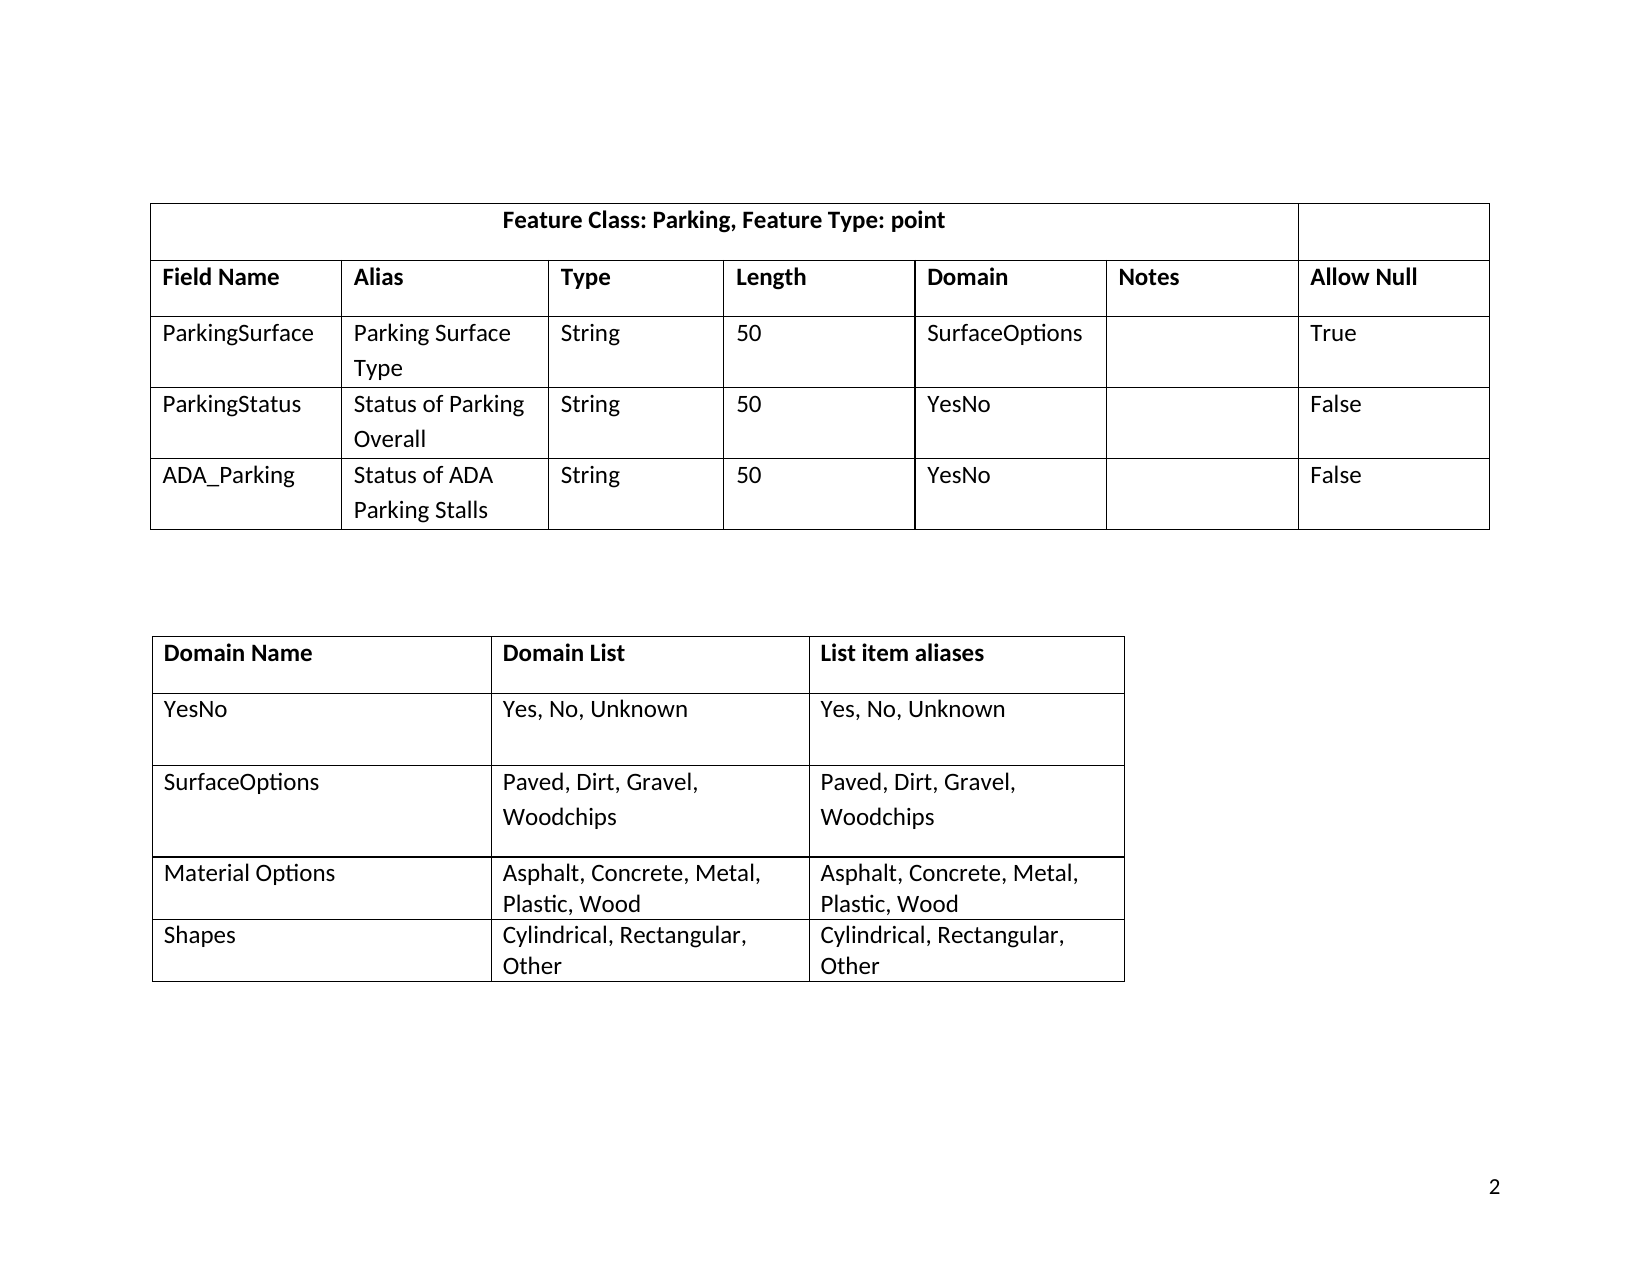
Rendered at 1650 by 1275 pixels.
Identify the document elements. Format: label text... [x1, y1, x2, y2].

table_cell False [1299, 459, 1489, 529]
table_cell Material Options [153, 858, 491, 918]
table_cell ADA_Parking [151, 459, 341, 529]
table_header Domain Name [153, 637, 491, 693]
table_cell [1107, 317, 1298, 387]
table_cell 50 [724, 459, 914, 529]
table_cell Type [549, 261, 723, 316]
table_cell ParkingSurface [151, 317, 341, 387]
table_cell [1107, 459, 1298, 529]
table_cell True [1299, 317, 1489, 387]
table_cell Paved, Dirt, Gravel, Woodchips [492, 766, 809, 856]
table_cell False [1299, 388, 1489, 458]
table_cell String [549, 317, 723, 387]
table_cell Asphalt, Concrete, Metal, Plastic, Wood [810, 858, 1124, 918]
table_cell String [549, 388, 723, 458]
table_header Feature Class: Parking, Feature Type: point [151, 204, 1298, 260]
table_cell YesNo [153, 694, 491, 765]
table_cell Status of Parking Overall [342, 388, 548, 458]
table_cell ParkingStatus [151, 388, 341, 458]
table_header List item aliases [810, 637, 1124, 693]
table_cell Allow Null [1299, 261, 1489, 316]
table_cell Alias [342, 261, 548, 316]
table_cell Field Name [151, 261, 341, 316]
table_cell [1107, 388, 1298, 458]
table_cell Yes, No, Unknown [492, 694, 809, 765]
table_cell Parking Surface Type [342, 317, 548, 387]
table_cell Domain [916, 261, 1106, 316]
table_header [1299, 204, 1489, 260]
table_cell Length [724, 261, 914, 316]
table_cell Yes, No, Unknown [810, 694, 1124, 765]
table_cell Shapes [153, 920, 491, 981]
table_cell Notes [1107, 261, 1298, 316]
table_cell YesNo [916, 459, 1106, 529]
table_cell YesNo [916, 388, 1106, 458]
table_cell SurfaceOptions [153, 766, 491, 856]
table_cell String [549, 459, 723, 529]
table_cell Cylindrical, Rectangular, Other [492, 920, 809, 981]
table_cell 50 [724, 317, 914, 387]
table_cell Cylindrical, Rectangular, Other [810, 920, 1124, 981]
table_cell SurfaceOptions [916, 317, 1106, 387]
table_cell Paved, Dirt, Gravel, Woodchips [810, 766, 1124, 856]
table_cell Status of ADA Parking Stalls [342, 459, 548, 529]
table_cell 50 [724, 388, 914, 458]
table_cell Asphalt, Concrete, Metal, Plastic, Wood [492, 858, 809, 918]
table_header Domain List [492, 637, 809, 693]
